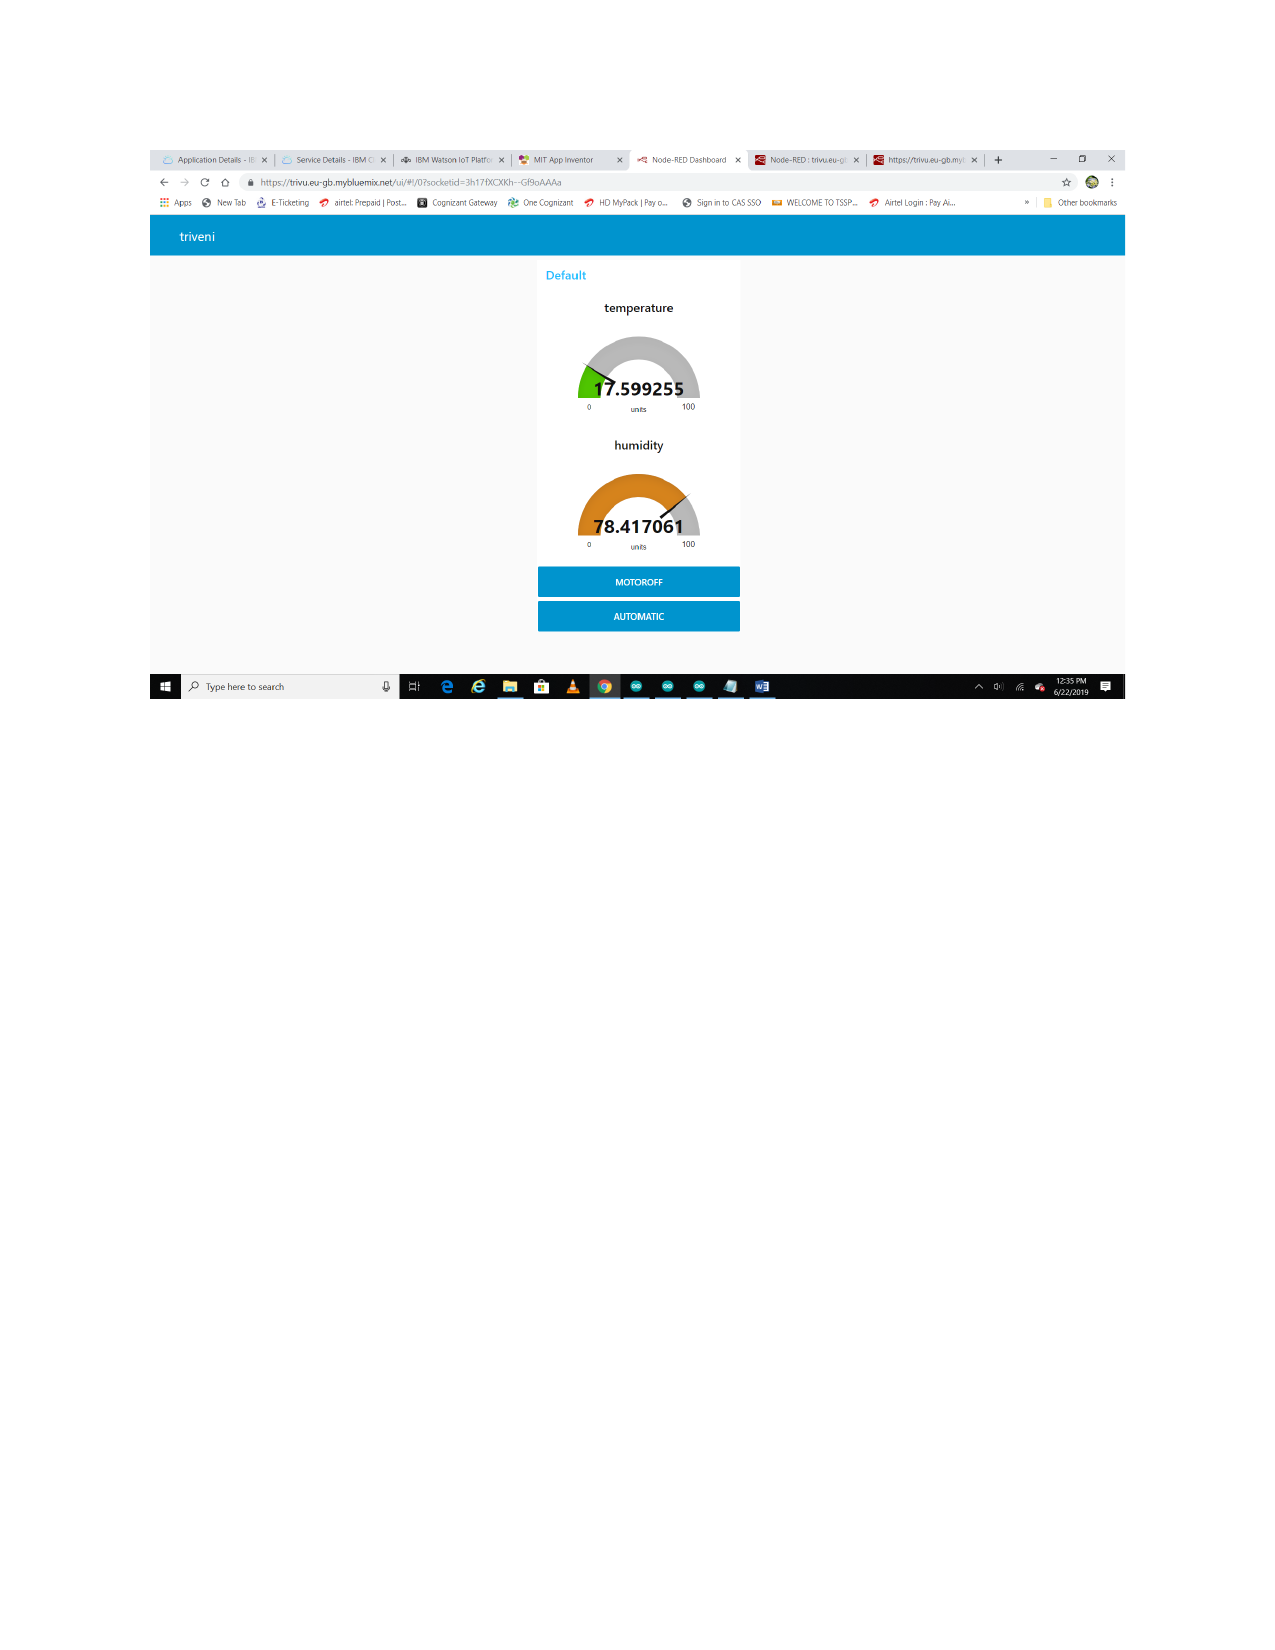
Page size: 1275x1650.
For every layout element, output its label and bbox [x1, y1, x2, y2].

picture [150, 256, 1125, 699]
picture [150, 150, 1125, 214]
